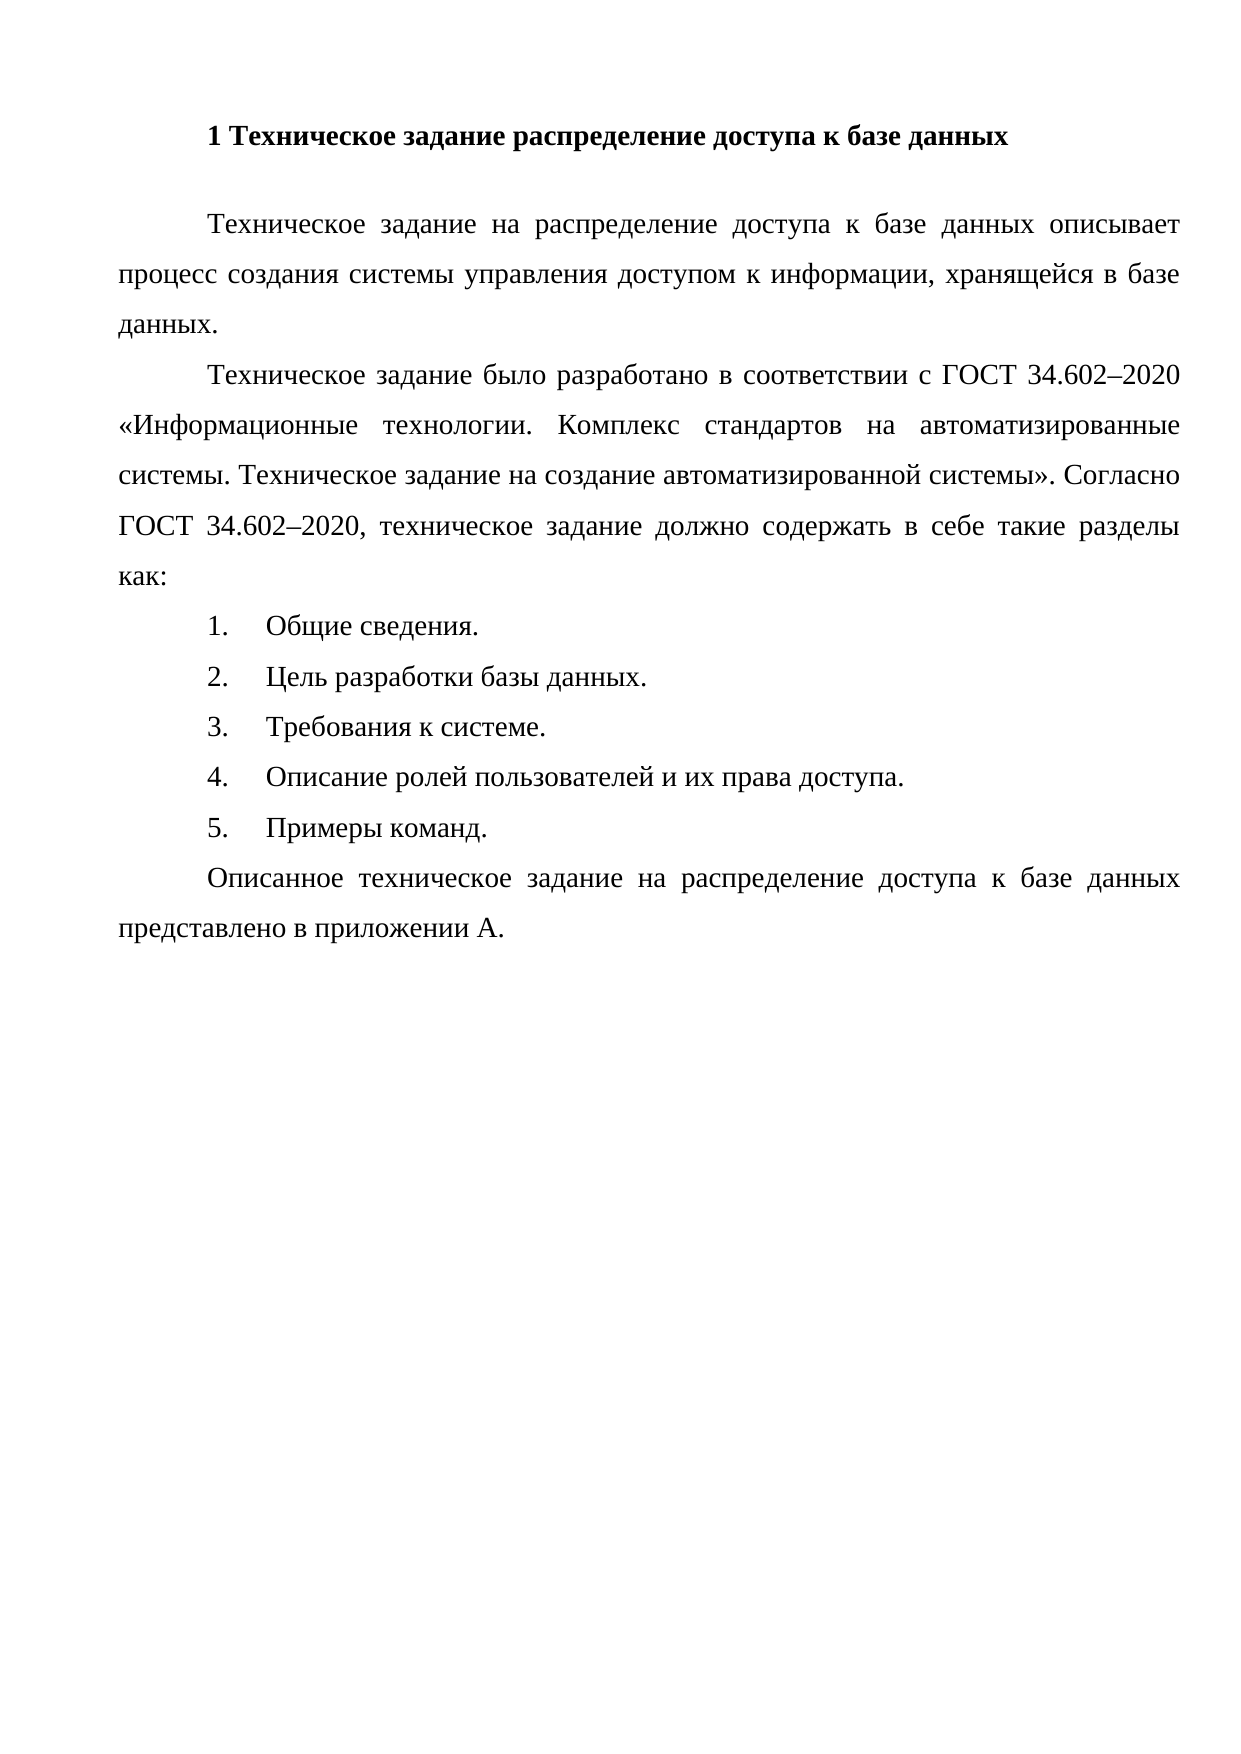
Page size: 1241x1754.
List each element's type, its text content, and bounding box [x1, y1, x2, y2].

list Требования к системе. [118, 709, 1181, 743]
subtitle 1 Техническое задание распределение доступа к базе данных [118, 118, 1181, 152]
list Описание ролей пользователей и их права доступа. [118, 759, 1181, 793]
list Общие сведения. [118, 608, 1181, 642]
text Описанное техническое задание на распределение доступа к базе данных представлено в приложении А. [118, 860, 1181, 944]
text Техническое задание было разработано в соответствии с ГОСТ 34.602–2020 «Информационные технологии. Комплекс стандартов на автоматизированные системы. Техническое задание на создание автоматизированной системы». Согласно ГОСТ 34.602–2020, техническое задание должно содержать в себе такие разделы как: [118, 357, 1181, 592]
text Техническое задание на распределение доступа к базе данных описывает процесс создания системы управления доступом к информации, хранящейся в базе данных. [118, 206, 1181, 340]
list Цель разработки базы данных. [118, 659, 1181, 692]
list Примеры команд. [118, 810, 1181, 843]
